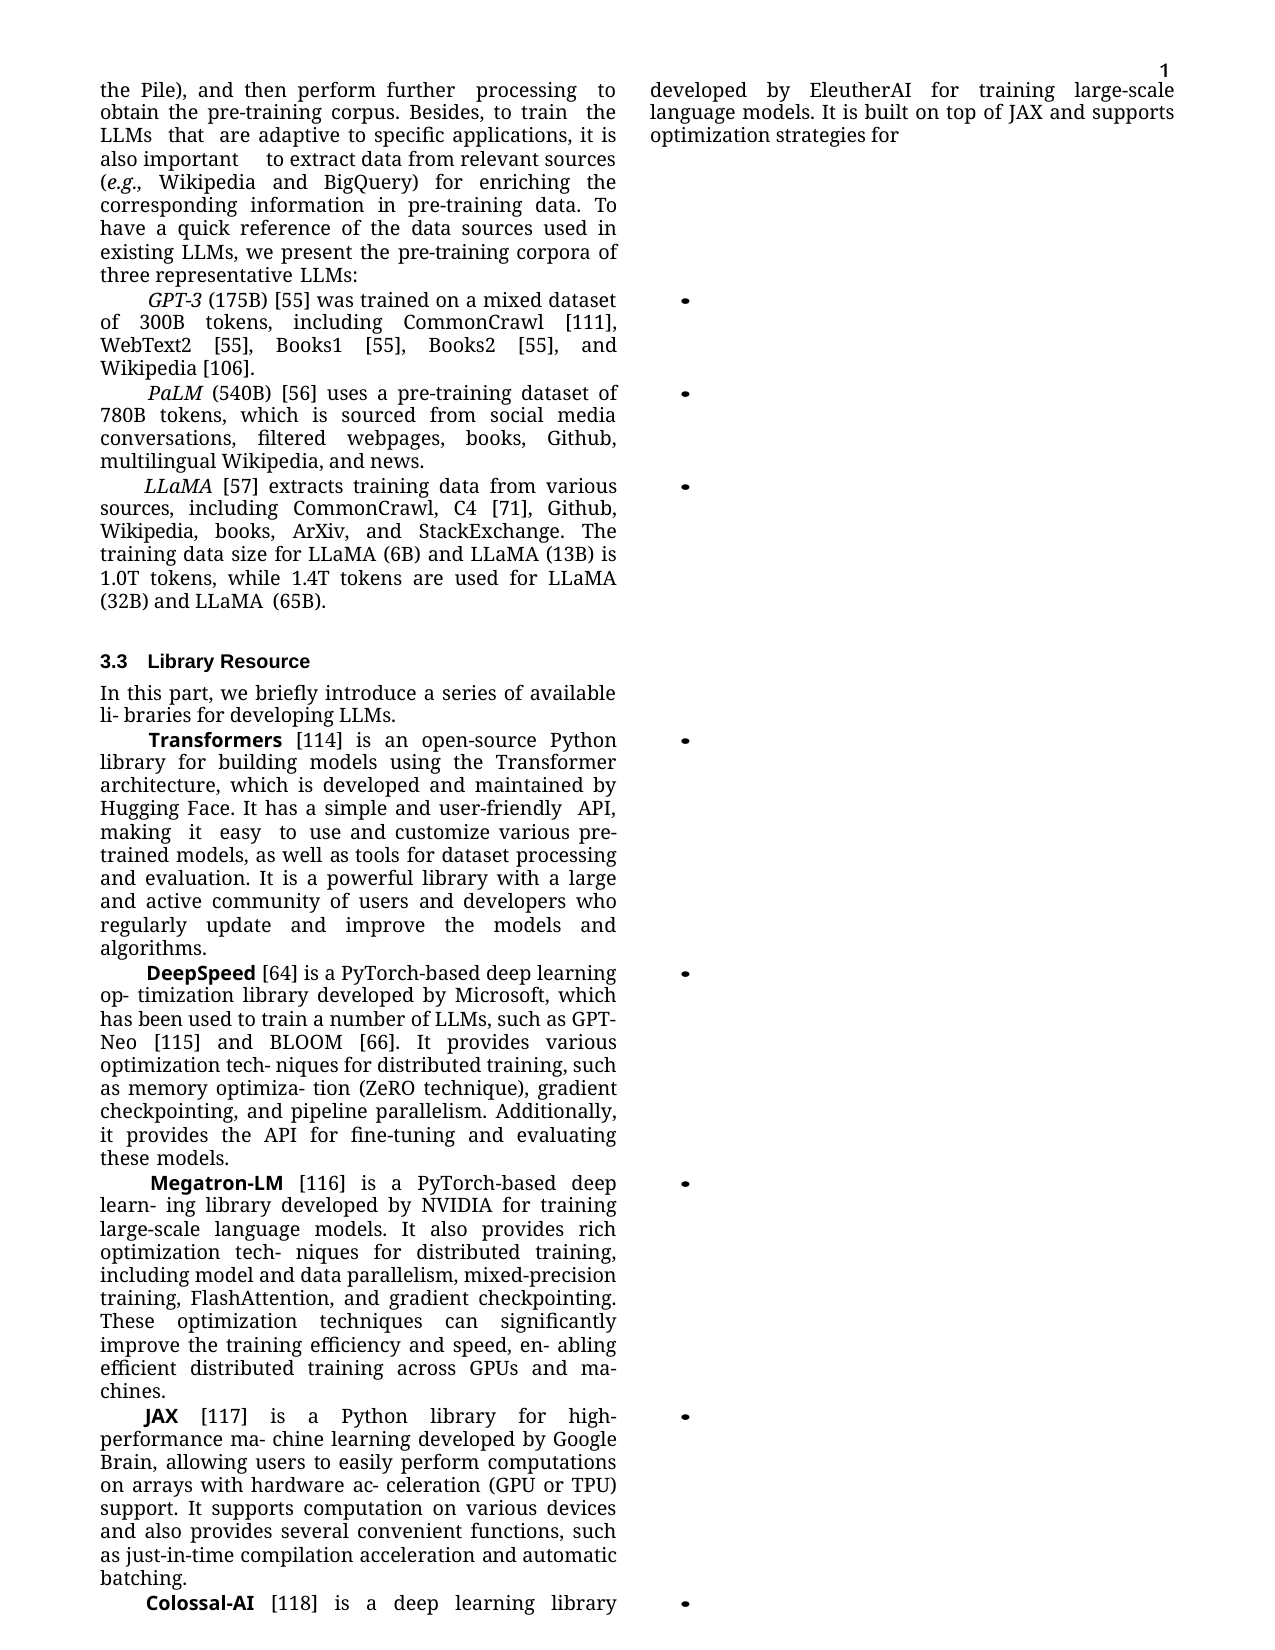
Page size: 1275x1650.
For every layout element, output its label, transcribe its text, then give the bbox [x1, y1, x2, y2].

text Colossal-AI [118] is a deep learning library developed by EleutherAI for training large-scale language models. It is built on top of JAX and supports optimization strategies for [100, 1592, 617, 1615]
text Colossal-AI [118] is a deep learning library developed by EleutherAI for training large-scale language models. It is built on top of JAX and supports optimization strategies for [650, 79, 1175, 149]
text GPT-3 (175B) [55] was trained on a mixed dataset of 300B tokens, including CommonCrawl [111], WebText2 [55], Books1 [55], Books2 [55], and Wikipedia [106]. [100, 289, 617, 381]
text LLaMA [57] extracts training data from various sources, including CommonCrawl, C4 [71], Github, Wikipedia, books, ArXiv, and StackExchange. The training data size for LLaMA (6B) and LLaMA (13B) is 1.0T tokens, while 1.4T tokens are used for LLaMA (32B) and LLaMA (65B). [100, 475, 617, 614]
text Transformers [114] is an open-source Python library for building models using the Transformer architecture, which is developed and maintained by Hugging Face. It has a simple and user-friendly API, making it easy to use and customize various pre-trained models, as well as tools for dataset processing and evaluation. It is a powerful library with a large and active community of users and developers who regularly update and improve the models and algorithms. [100, 729, 617, 961]
text Megatron-LM [116] is a PyTorch-based deep learn- ing library developed by NVIDIA for training large-scale language models. It also provides rich optimization tech- niques for distributed training, including model and data parallelism, mixed-precision training, FlashAttention, and gradient checkpointing. These optimization techniques can significantly improve the training efficiency and speed, en- abling efficient distributed training across GPUs and ma- chines. [100, 1172, 617, 1404]
text In this part, we briefly introduce a series of available li- braries for developing LLMs. [100, 682, 617, 728]
text JAX [117] is a Python library for high-performance ma- chine learning developed by Google Brain, allowing users to easily perform computations on arrays with hardware ac- celeration (GPU or TPU) support. It supports computation on various devices and also provides several convenient functions, such as just-in-time compilation acceleration and automatic batching. [100, 1405, 617, 1591]
text DeepSpeed [64] is a PyTorch-based deep learning op- timization library developed by Microsoft, which has been used to train a number of LLMs, such as GPT-Neo [115] and BLOOM [66]. It provides various optimization tech- niques for distributed training, such as memory optimiza- tion (ZeRO technique), gradient checkpointing, and pipeline parallelism. Additionally, it provides the API for fine-tuning and evaluating these models. [100, 962, 617, 1171]
text PaLM (540B) [56] uses a pre-training dataset of 780B tokens, which is sourced from social media conversations, filtered webpages, books, Github, multilingual Wikipedia, and news. [100, 382, 617, 474]
text the Pile), and then perform further processing to obtain the pre-training corpus. Besides, to train the LLMs that are adaptive to specific applications, it is also important to extract data from relevant sources (e.g., Wikipedia and BigQuery) for enriching the corresponding information in pre-training data. To have a quick reference of the data sources used in existing LLMs, we present the pre-training corpora of three representative LLMs: [100, 79, 617, 288]
subtitle Library Resource [100, 650, 629, 673]
